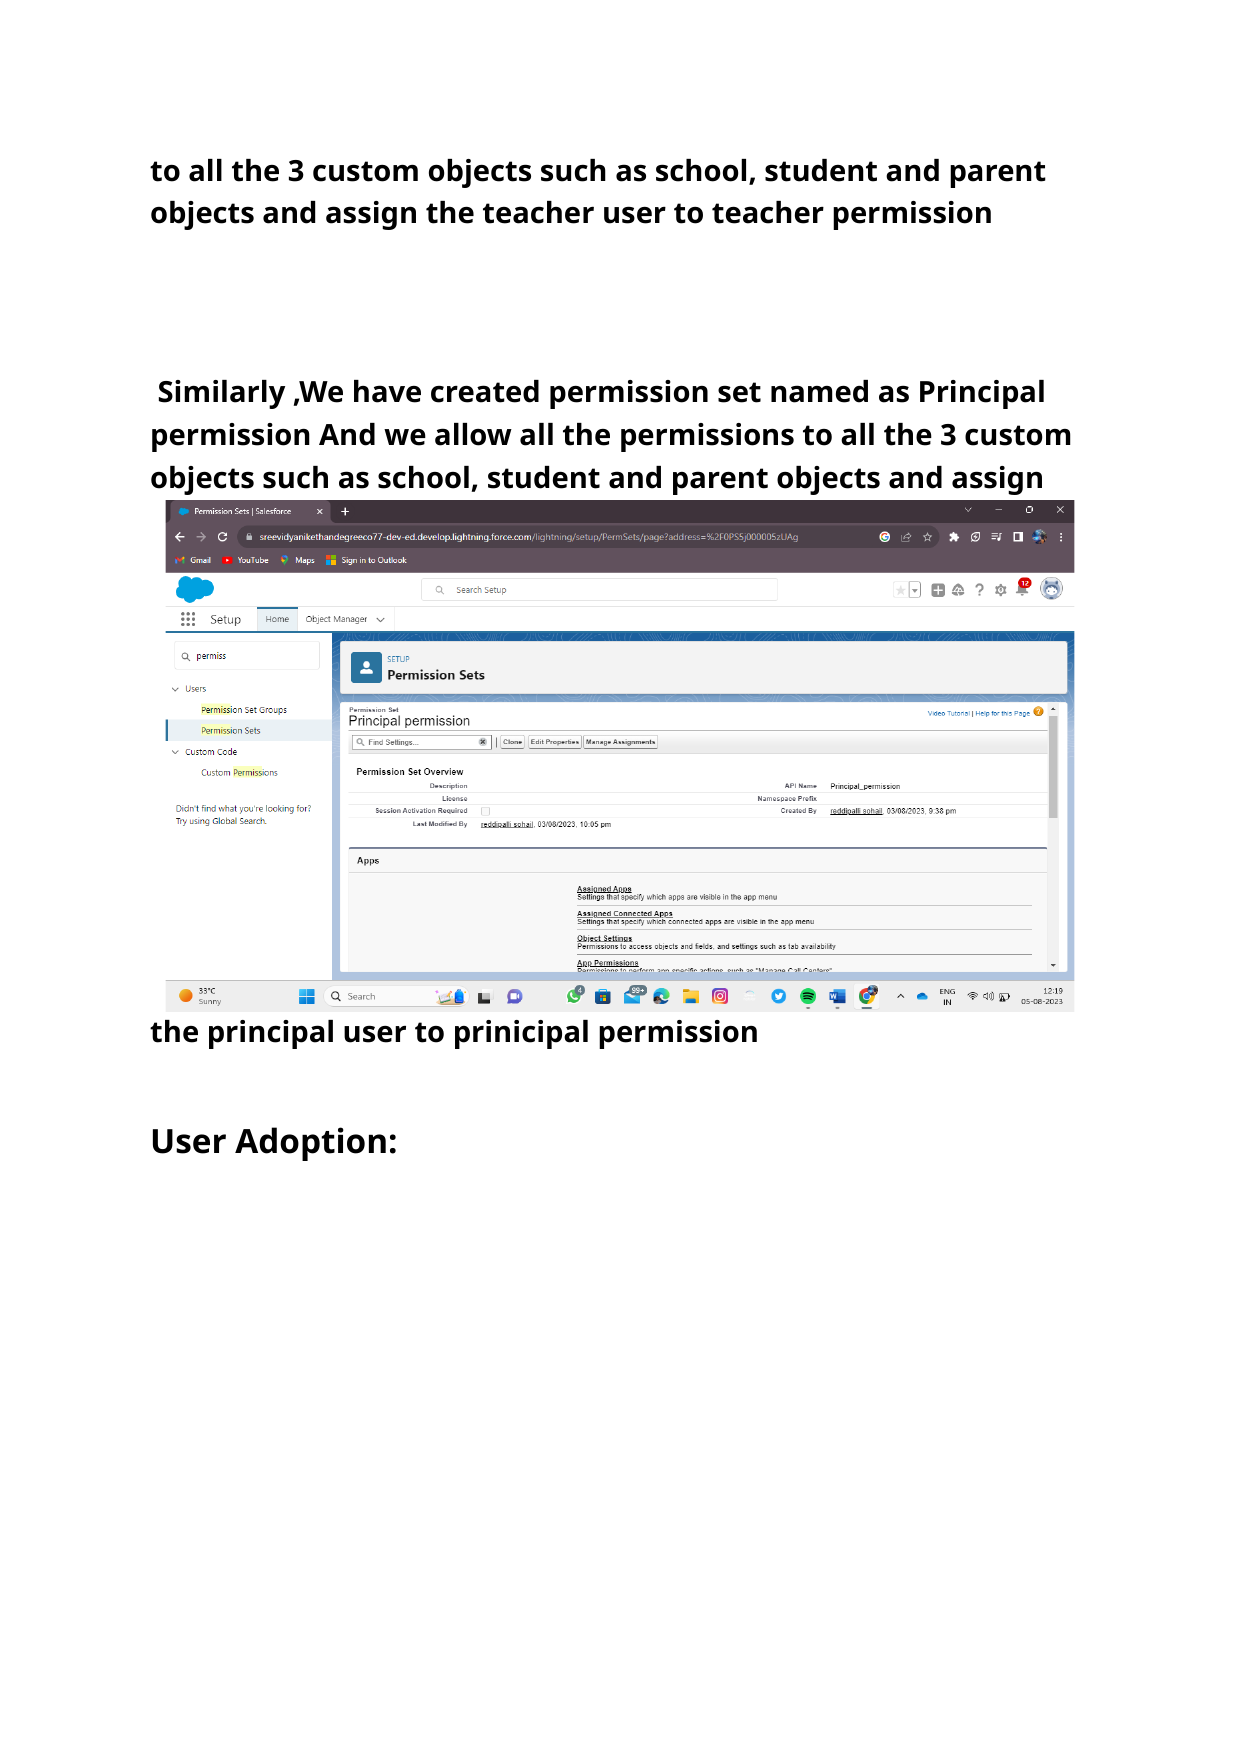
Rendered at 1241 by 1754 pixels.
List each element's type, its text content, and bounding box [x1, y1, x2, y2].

picture [165, 500, 1075, 1012]
text We have created permission set named as Teacher permission And we allow the view, create and edit permissions to all the 3 custom objects such as school, student and parent objects and assign the teacher user to teacher permission [150, 150, 1090, 232]
text User Adoption: [150, 1118, 1090, 1163]
